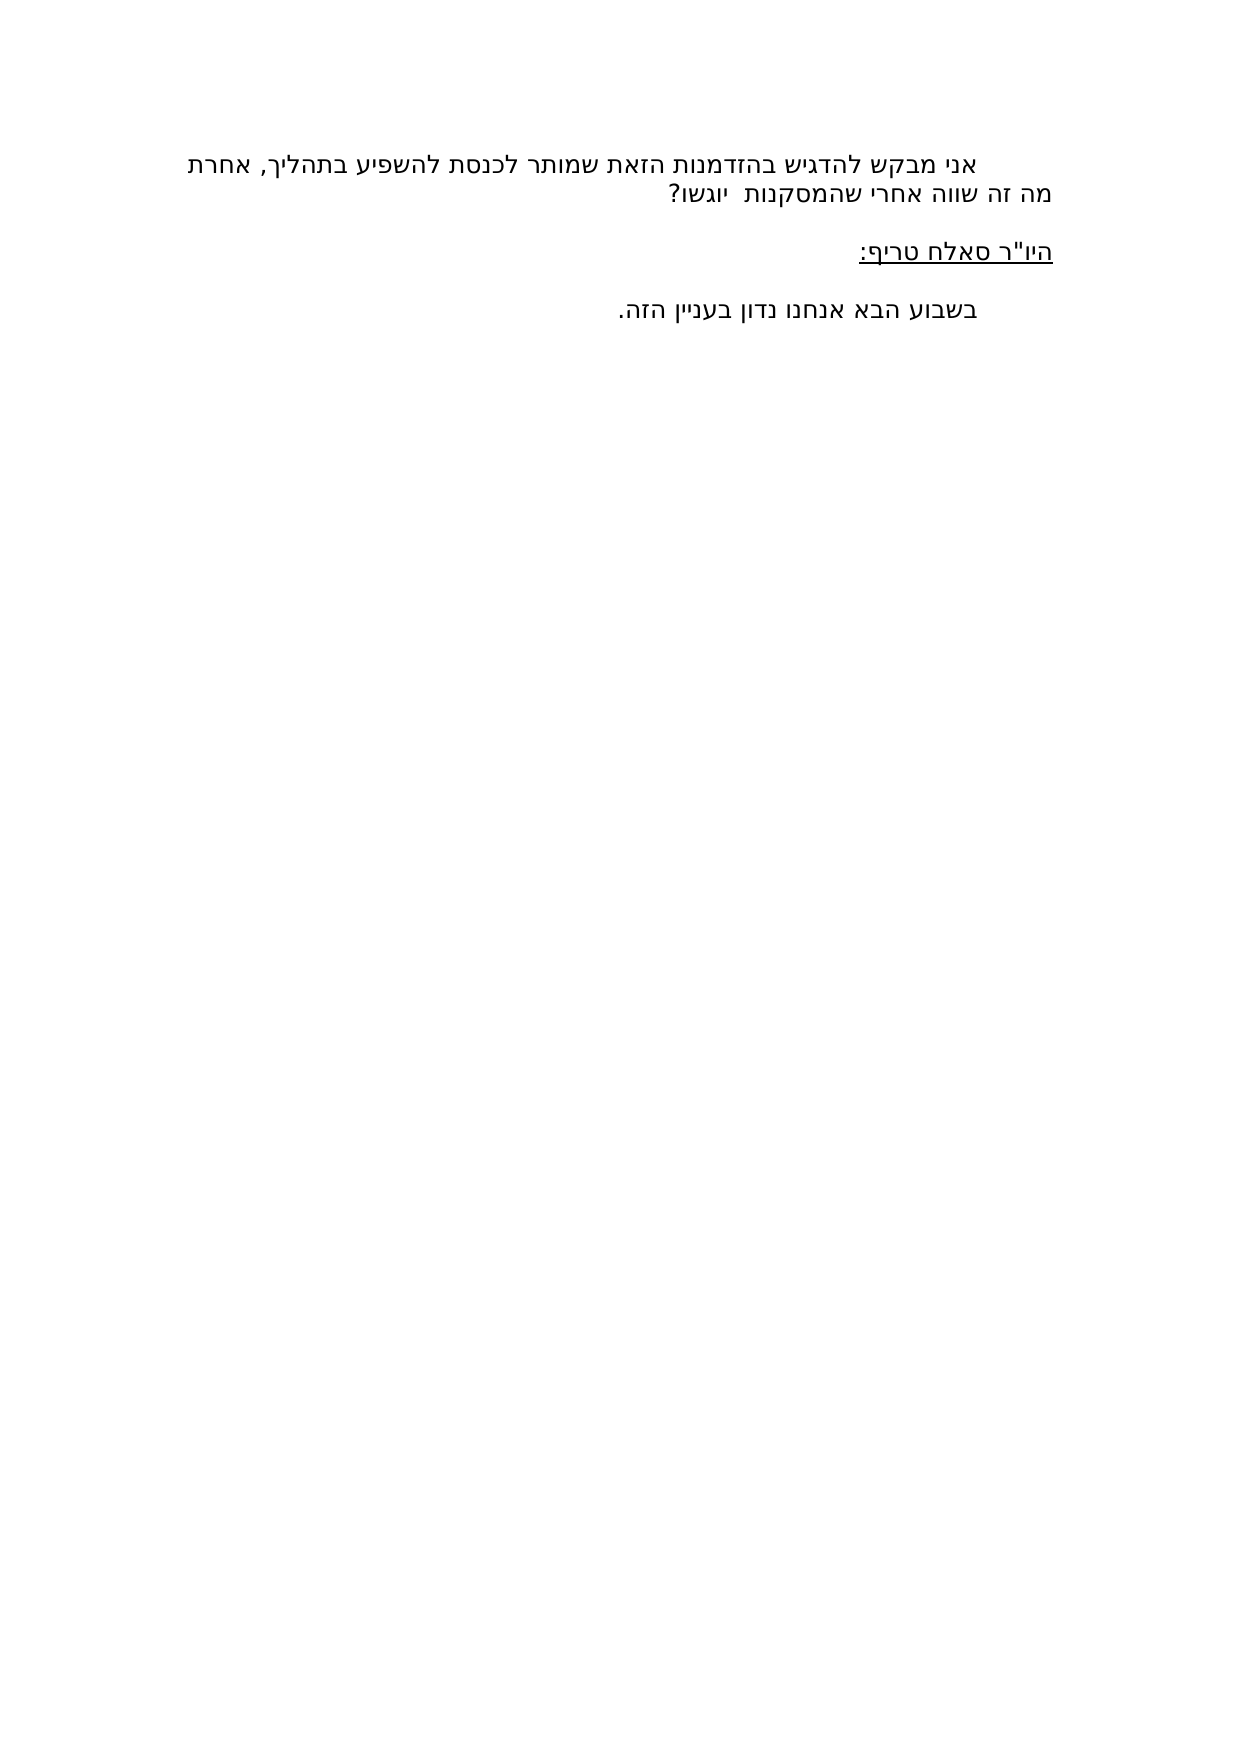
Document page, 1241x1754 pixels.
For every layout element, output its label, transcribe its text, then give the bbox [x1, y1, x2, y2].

text בשבוע הבא אנחנו נדון בעניין הזה. [187, 295, 1053, 324]
text היו"ר סאלח טריף: [187, 237, 1053, 266]
text אני מבקש להדגיש בהזדמנות הזאת שמותר לכנסת להשפיע בתהליך, אחרת מה זה שווה אחרי שהמסקנות יוגשו? [187, 150, 1053, 208]
